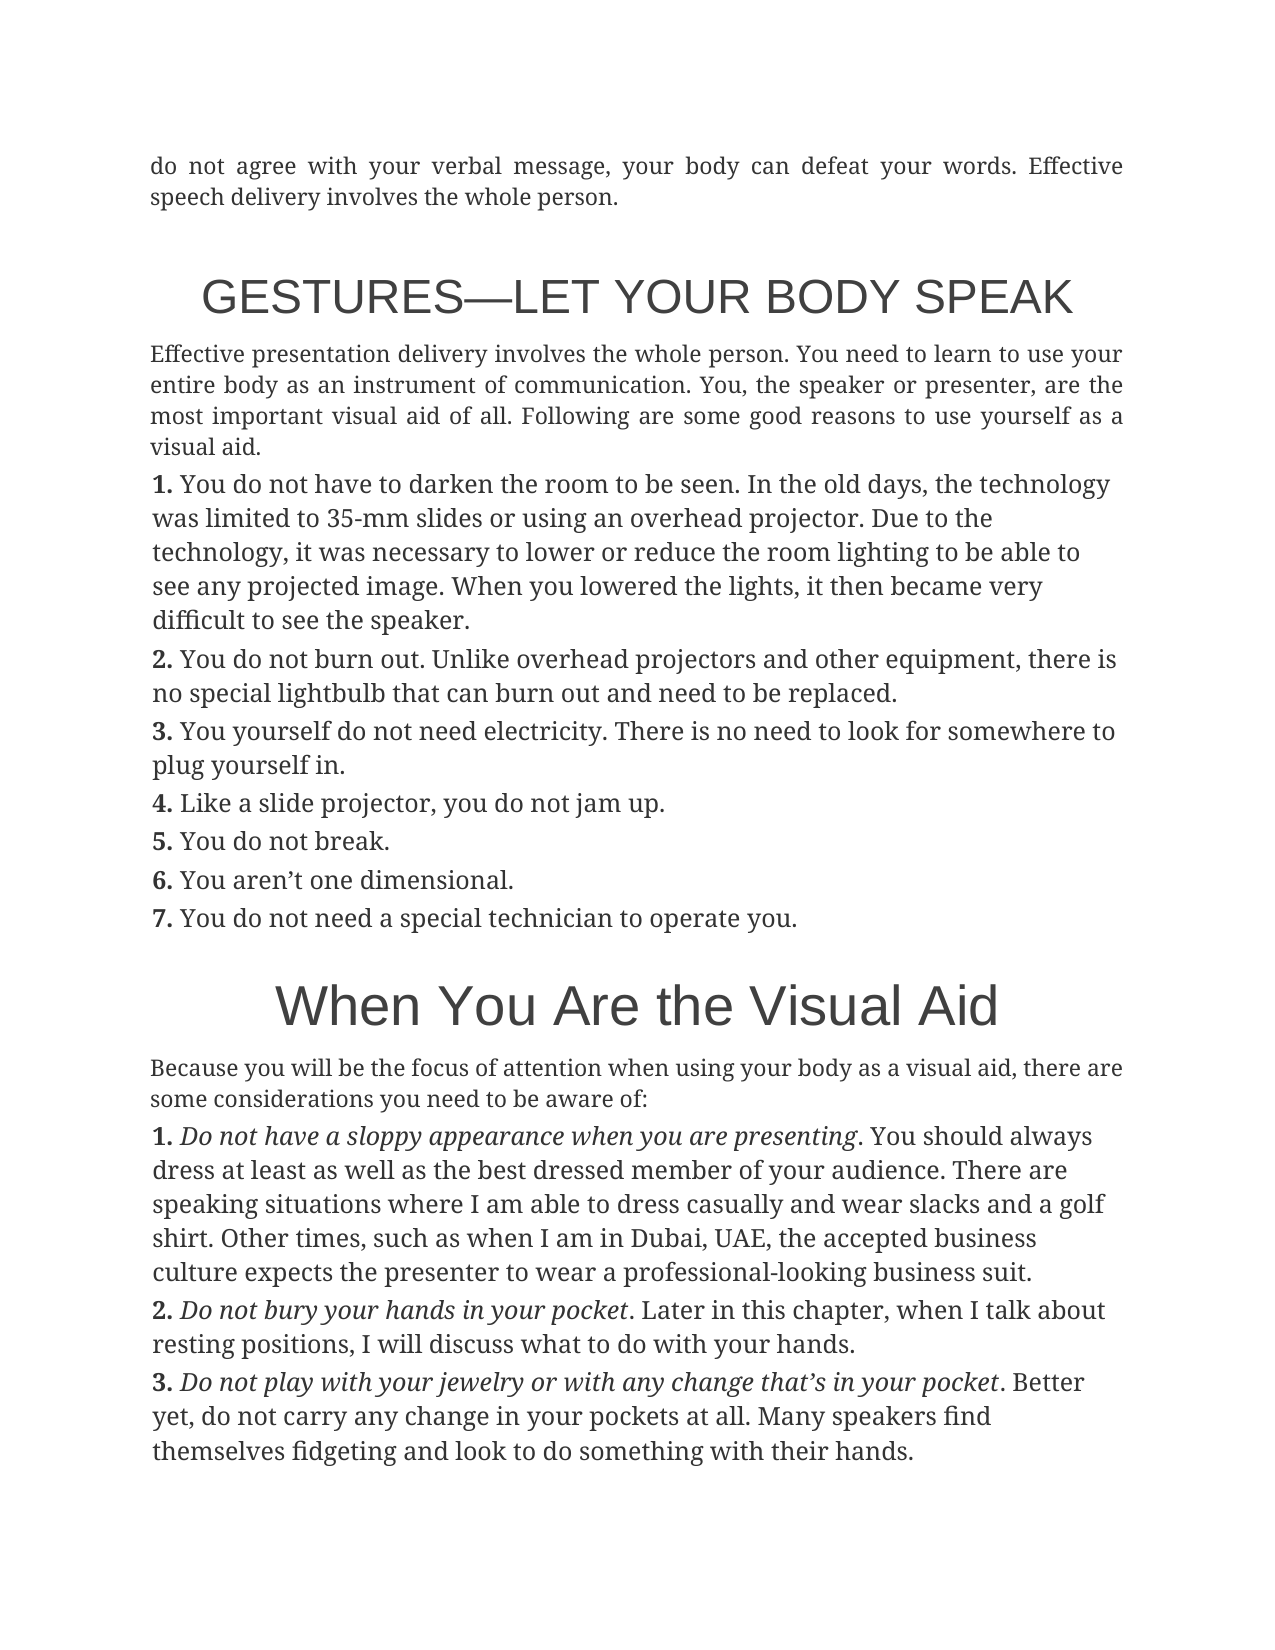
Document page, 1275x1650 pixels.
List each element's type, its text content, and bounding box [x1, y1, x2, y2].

text 2. Do not bury your hands in your pocket. Later in this chapter, when I talk about resting positions, I will discuss what to do with your hands. [152, 1293, 1125, 1361]
text 3. Do not play with your jewelry or with any change that’s in your pocket. Better yet, do not carry any change in your pockets at all. Many speakers find themselves fidgeting and look to do something with their hands. [152, 1365, 1125, 1467]
text 3. You yourself do not need electricity. There is no need to look for somewhere to plug yourself in. [152, 713, 1125, 782]
subtitle GESTURES—LET YOUR BODY SPEAK [150, 269, 1125, 324]
text Because you will be the focus of attention when using your body as a visual aid, there are some considerations you need to be aware of: [150, 1052, 1125, 1114]
text 6. You aren’t one dimensional. [152, 862, 1125, 896]
text 1. You do not have to darken the room to be seen. In the old days, the technology was limited to 35-mm slides or using an overhead projector. Due to the technology, it was necessary to lower or reduce the room lighting to be able to see any projected image. When you lowered the lights, it then became very difficult to see the speaker. [152, 467, 1125, 637]
text 2. You do not burn out. Unlike overhead projectors and other equipment, there is no special lightbulb that can burn out and need to be replaced. [152, 641, 1125, 709]
subtitle When You Are the Visual Aid [150, 972, 1125, 1037]
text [150, 150, 1125, 212]
text 4. Like a slide projector, you do not jam up. [152, 786, 1125, 820]
text Effective presentation delivery involves the whole person. You need to learn to use your entire body as an instrument of communication. You, the speaker or presenter, are the most important visual aid of all. Following are some good reasons to use yourself as a visual aid. [150, 338, 1125, 463]
text 7. You do not need a special technician to operate you. [152, 901, 1125, 934]
text 5. You do not break. [152, 824, 1125, 858]
text 1. Do not have a sloppy appearance when you are presenting. You should always dress at least as well as the best dressed member of your audience. There are speaking situations where I am able to dress casually and wear slacks and a golf shirt. Other times, such as when I am in Dubai, UAE, the accepted business culture expects the presenter to wear a professional-looking business suit. [152, 1118, 1125, 1288]
